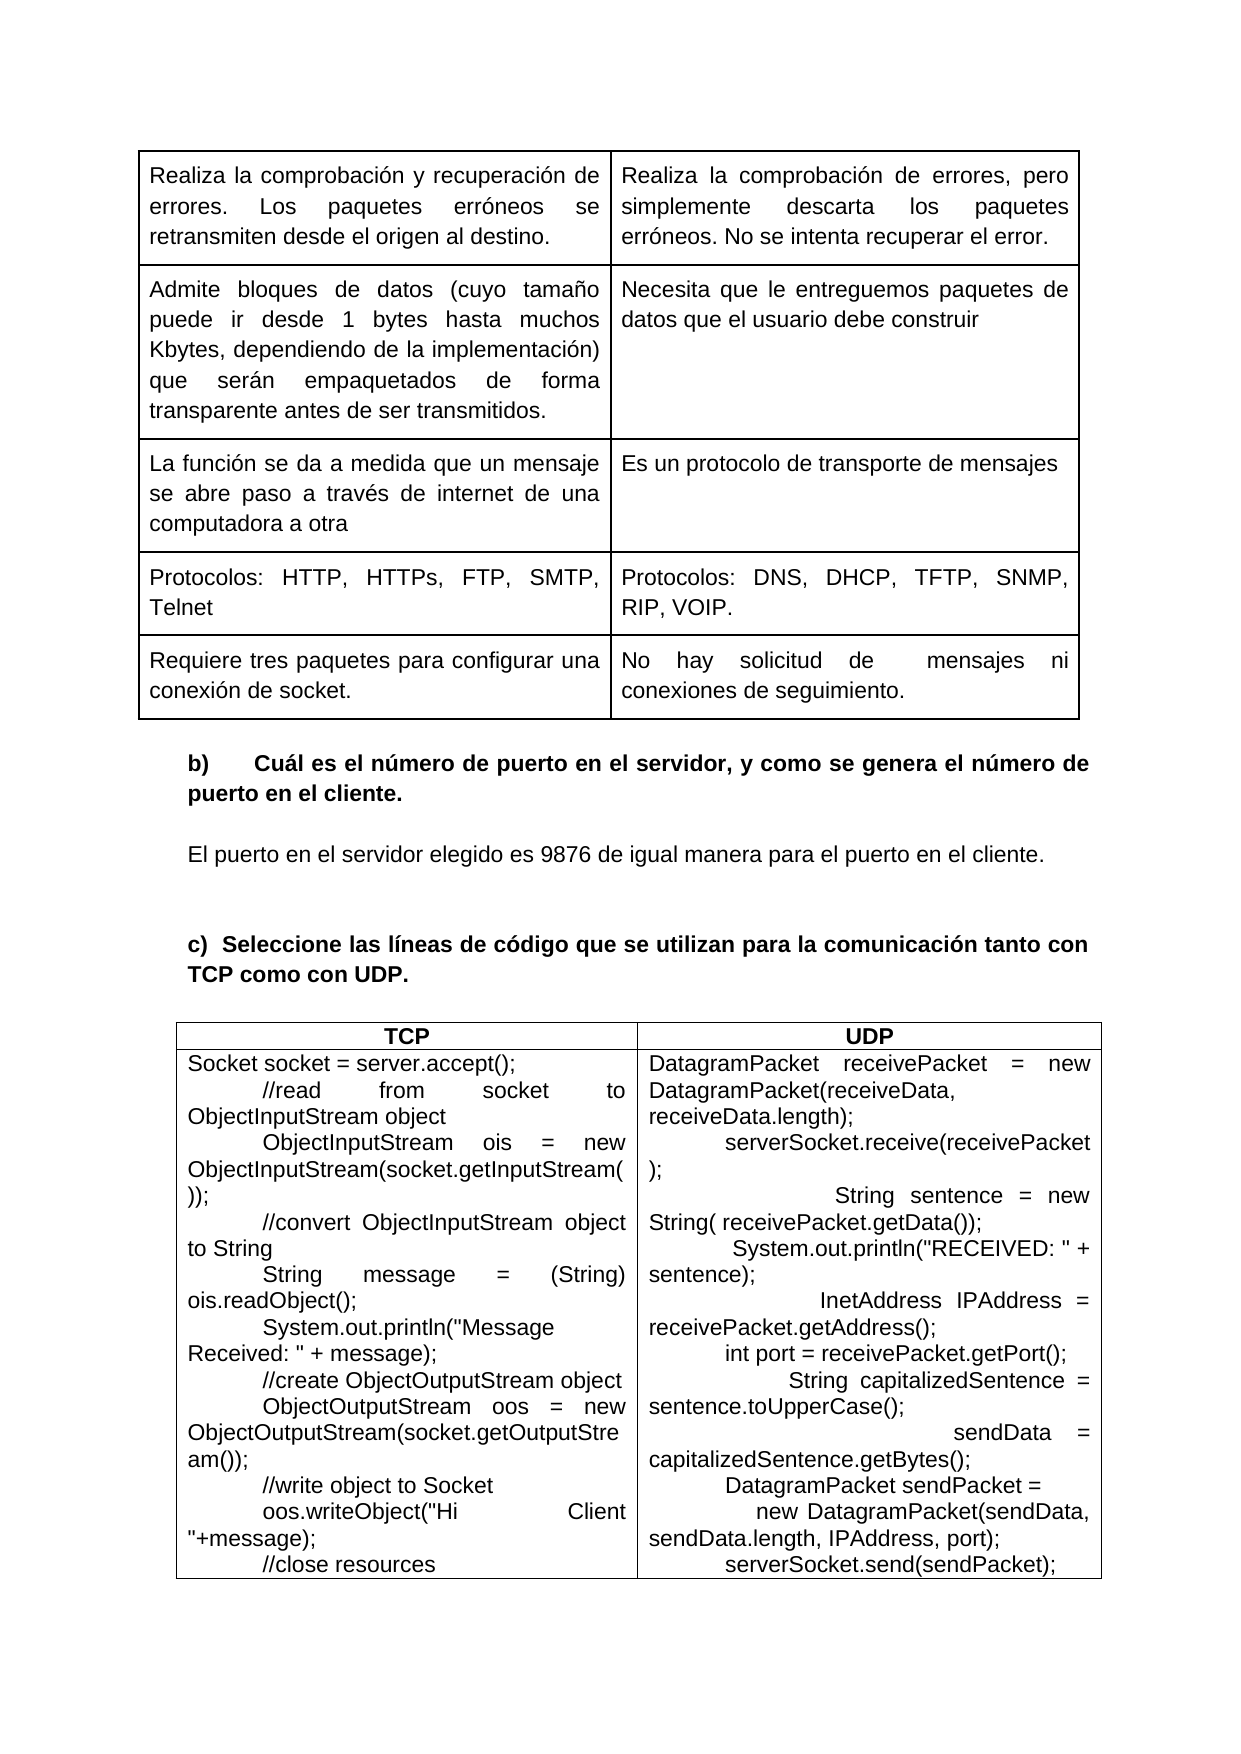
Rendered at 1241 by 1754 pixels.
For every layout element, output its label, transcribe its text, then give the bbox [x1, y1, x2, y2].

table_cell Admite bloques de datos (cuyo tamaño puede ir desde 1 bytes hasta muchos Kbytes, dependiendo de la implementación) que serán empaquetados de forma transparente antes de ser transmitidos. [140, 266, 610, 437]
table_cell Es un protocolo de transporte de mensajes [612, 440, 1078, 551]
table_cell Realiza la comprobación de errores, pero simplemente descarta los paquetes erróneos. No se intenta recuperar el error. [612, 152, 1078, 263]
table_cell No hay solicitud de mensajes ni conexiones de seguimiento. [612, 636, 1078, 718]
text El puerto en el servidor elegido es 9876 de igual manera para el puerto en el cliente. [187, 841, 1090, 867]
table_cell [638, 1050, 1101, 1577]
table_cell Necesita que le entreguemos paquetes de datos que el usuario debe construir [612, 266, 1078, 437]
table_cell Requiere tres paquetes para configurar una conexión de socket. [140, 636, 610, 718]
table_header TCP [177, 1023, 637, 1049]
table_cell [177, 1050, 637, 1577]
table_cell Protocolos: HTTP, HTTPs, FTP, SMTP, Telnet [140, 553, 610, 634]
table_cell La función se da a medida que un mensaje se abre paso a través de internet de una computadora a otra [140, 440, 610, 551]
table_cell Realiza la comprobación y recuperación de errores. Los paquetes erróneos se retransmiten desde el origen al destino. [140, 152, 610, 263]
text c) Seleccione las líneas de código que se utilizan para la comunicación tanto con TCP como con UDP. [187, 931, 1090, 988]
table_header UDP [638, 1023, 1101, 1049]
text b) Cuál es el número de puerto en el servidor, y como se genera el número de puerto en el cliente. [187, 750, 1090, 807]
table_cell Protocolos: DNS, DHCP, TFTP, SNMP, RIP, VOIP. [612, 553, 1078, 634]
